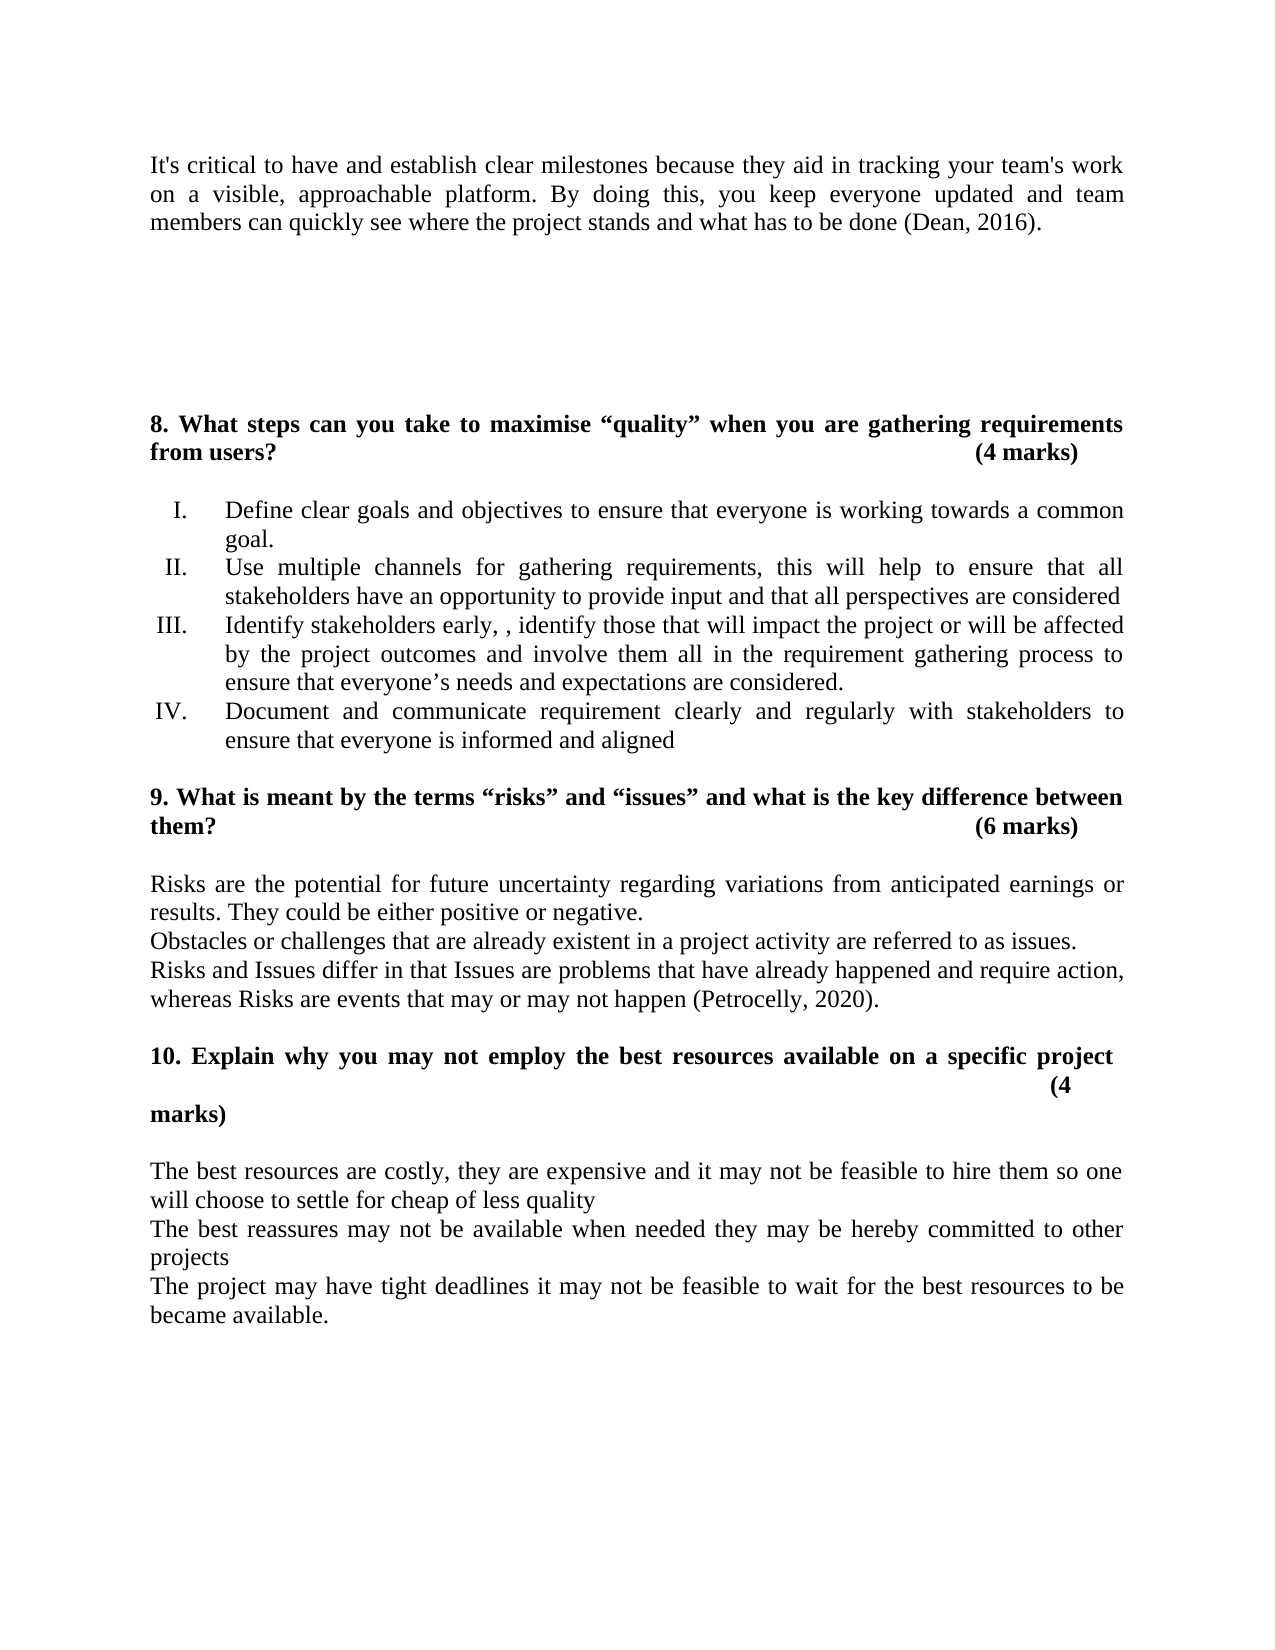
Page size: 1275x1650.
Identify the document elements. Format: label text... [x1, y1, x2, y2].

text Risks and Issues differ in that Issues are problems that have already happened and require action, whereas Risks are events that may or may not happen (Petrocelly, 2020). [150, 955, 1125, 1012]
text The best reassures may not be available when needed they may be hereby committed to other projects [150, 1214, 1125, 1271]
list Identify stakeholders early, , identify those that will impact the project or will be affected by the project outcomes and involve them all in the requirement gathering process to ensure that everyone’s needs and expectations are considered. [187, 610, 1125, 696]
subtitle 8. What steps can you take to maximise “quality” when you are gathering requirements from users? (4 marks) [150, 409, 1125, 466]
text Risks are the potential for future uncertainty regarding variations from anticipated earnings or results. They could be either positive or negative. [150, 869, 1125, 926]
text The project may have tight deadlines it may not be feasible to wait for the best resources to be became available. [150, 1271, 1125, 1329]
text Obstacles or challenges that are already existent in a project activity are referred to as issues. [150, 926, 1125, 955]
text It's critical to have and establish clear milestones because they aid in tracking your team's work on a visible, approachable platform. By doing this, you keep everyone updated and team members can quickly see where the project stands and what has to be done (Dean, 2016). [150, 150, 1125, 236]
list Document and communicate requirement clearly and regularly with stakeholders to ensure that everyone is informed and aligned [187, 696, 1125, 754]
list Use multiple channels for gathering requirements, this will help to ensure that all stakeholders have an opportunity to provide input and that all perspectives are considered [187, 552, 1125, 610]
list Define clear goals and objectives to ensure that everyone is working towards a common goal. [187, 495, 1125, 552]
subtitle 9. What is meant by the terms “risks” and “issues” and what is the key difference between them? (6 marks) [150, 782, 1125, 840]
subtitle 10. Explain why you may not employ the best resources available on a specific project (4 marks) [150, 1041, 1125, 1127]
text The best resources are costly, they are expensive and it may not be feasible to hire them so one will choose to settle for cheap of less quality [150, 1156, 1125, 1214]
